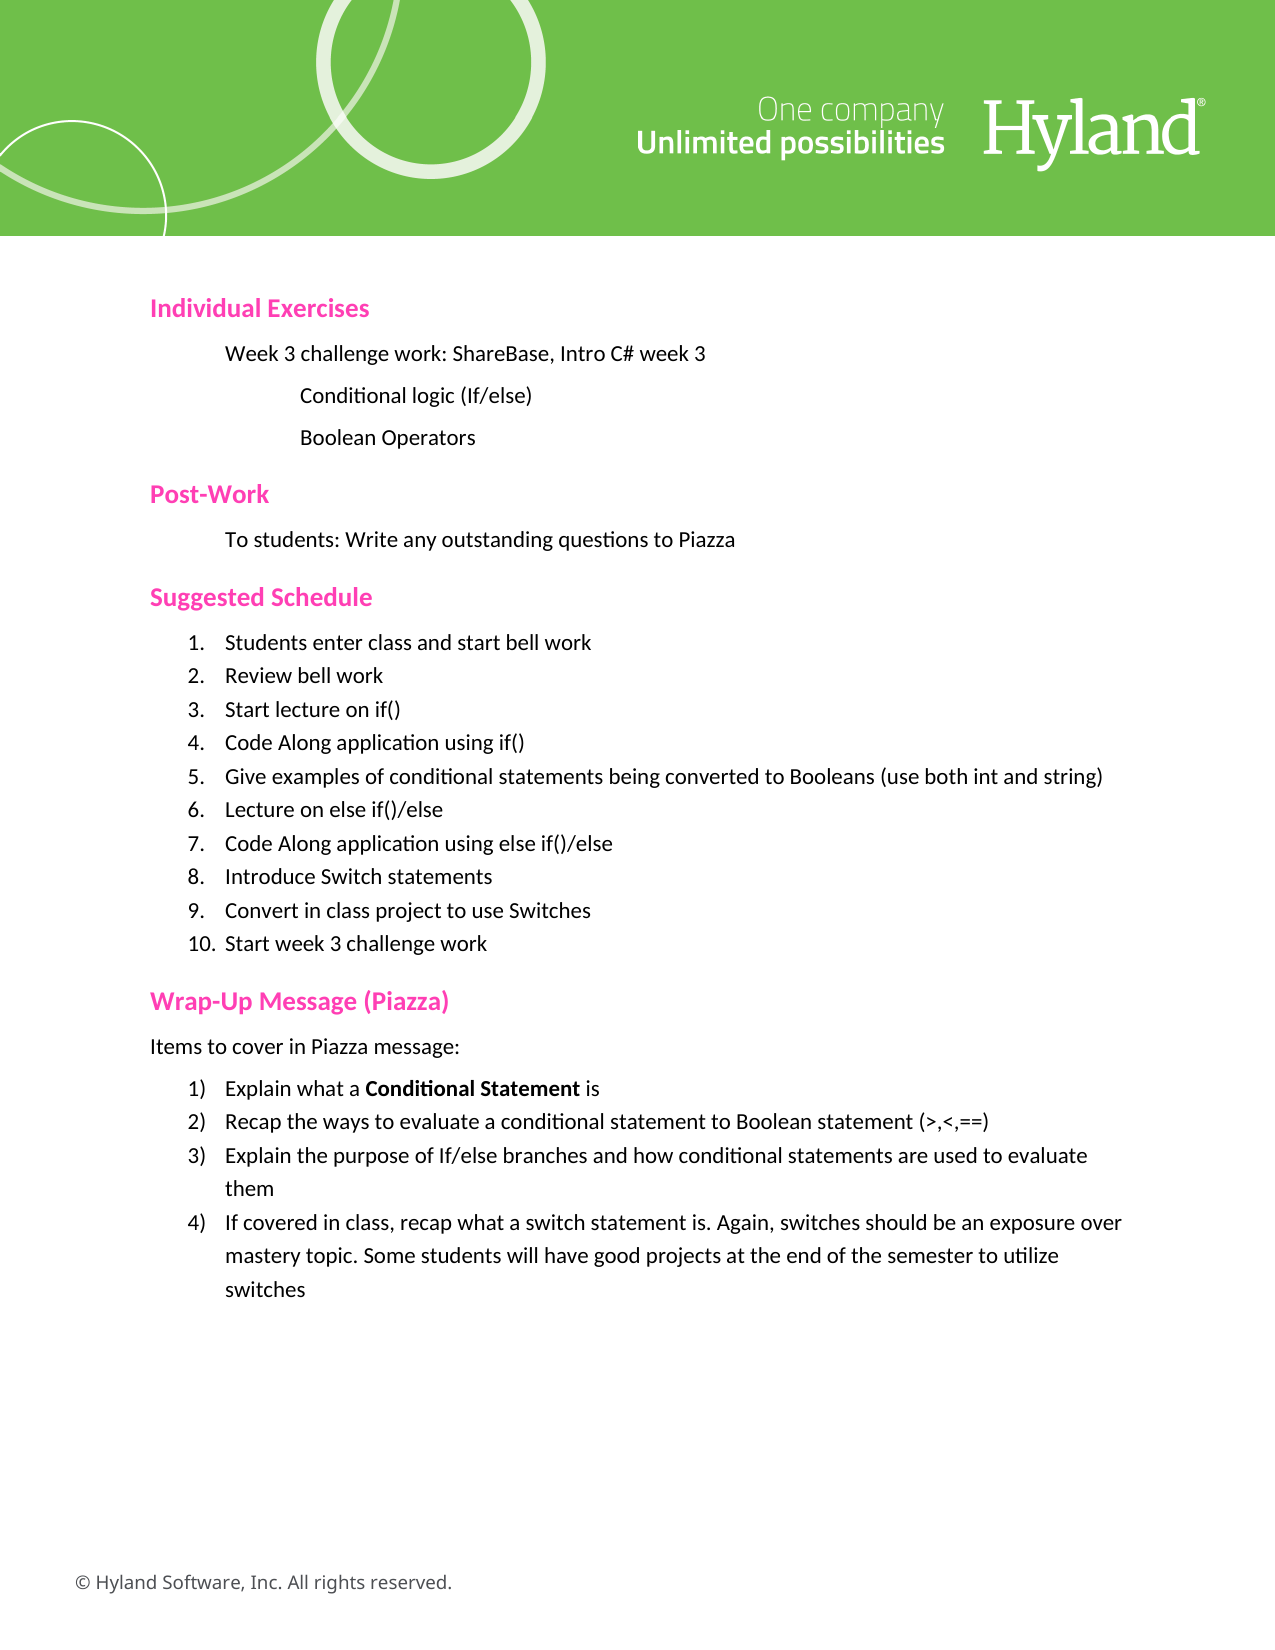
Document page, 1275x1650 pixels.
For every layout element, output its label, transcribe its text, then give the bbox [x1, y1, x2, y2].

list Start week 3 challenge work [187, 929, 1125, 957]
list Convert in class project to use Switches [187, 896, 1125, 924]
picture [0, 0, 1275, 236]
list Start lecture on if() [187, 695, 1125, 723]
text Boolean Operators [150, 423, 1125, 451]
list If covered in class, recap what a switch statement is. Again, switches should be an exposure over mastery topic. Some students will have good projects at the end of the semester to utilize switches [187, 1208, 1125, 1303]
list Introduce Switch statements [187, 862, 1125, 890]
subtitle Individual Exercises [150, 291, 1125, 324]
list Give examples of conditional statements being converted to Booleans (use both int and string) [187, 762, 1125, 790]
list Code Along application using else if()/else [187, 829, 1125, 857]
text To students: Write any outstanding questions to Piazza [150, 525, 1125, 553]
list Explain the purpose of If/else branches and how conditional statements are used to evaluate them [187, 1141, 1125, 1202]
list Code Along application using if() [187, 728, 1125, 756]
list Review bell work [187, 661, 1125, 689]
text Week 3 challenge work: ShareBase, Intro C# week 3 [150, 339, 1125, 367]
subtitle Wrap-Up Message (Piazza) [150, 984, 1125, 1017]
subtitle Suggested Schedule [150, 580, 1125, 613]
list Lecture on else if()/else [187, 795, 1125, 823]
text Items to cover in Piazza message: [150, 1032, 1125, 1060]
text Conditional logic (If/else) [150, 381, 1125, 409]
list Students enter class and start bell work [187, 628, 1125, 656]
subtitle Post-Work [150, 477, 1125, 510]
list Explain what a Conditional Statement is [187, 1074, 1125, 1102]
list Recap the ways to evaluate a conditional statement to Boolean statement (>,<,==) [187, 1107, 1125, 1135]
